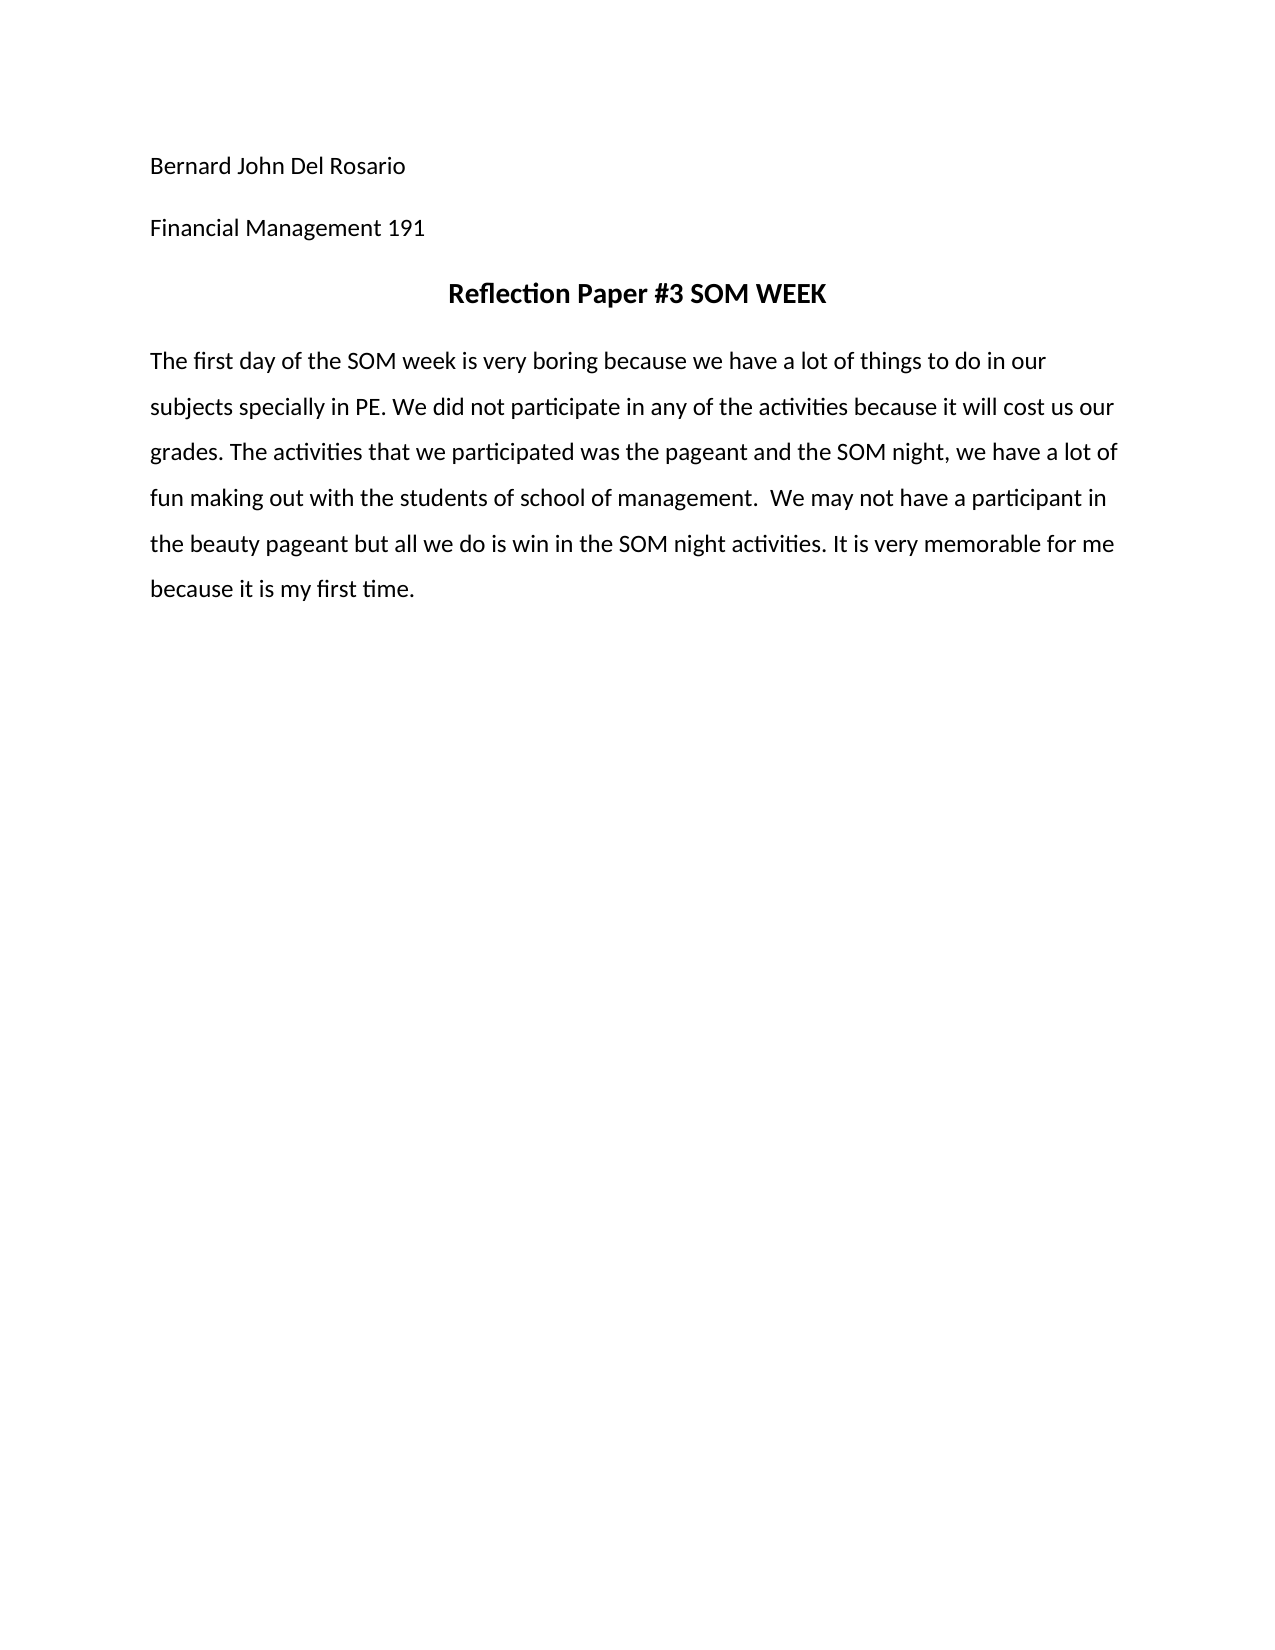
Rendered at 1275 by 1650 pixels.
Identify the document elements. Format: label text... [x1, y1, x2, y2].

text The first day of the SOM week is very boring because we have a lot of things to do in our subjects specially in PE. We did not participate in any of the activities because it will cost us our grades. The activities that we participated was the pageant and the SOM night, we have a lot of fun making out with the students of school of management. We may not have a participant in the beauty pageant but all we do is win in the SOM night activities. It is very memorable for me because it is my first time. [150, 345, 1125, 604]
text Reflection Paper #3 SOM WEEK [150, 275, 1125, 310]
text Financial Management 191 [150, 212, 1125, 243]
text Bernard John Del Rosario [150, 150, 1125, 181]
